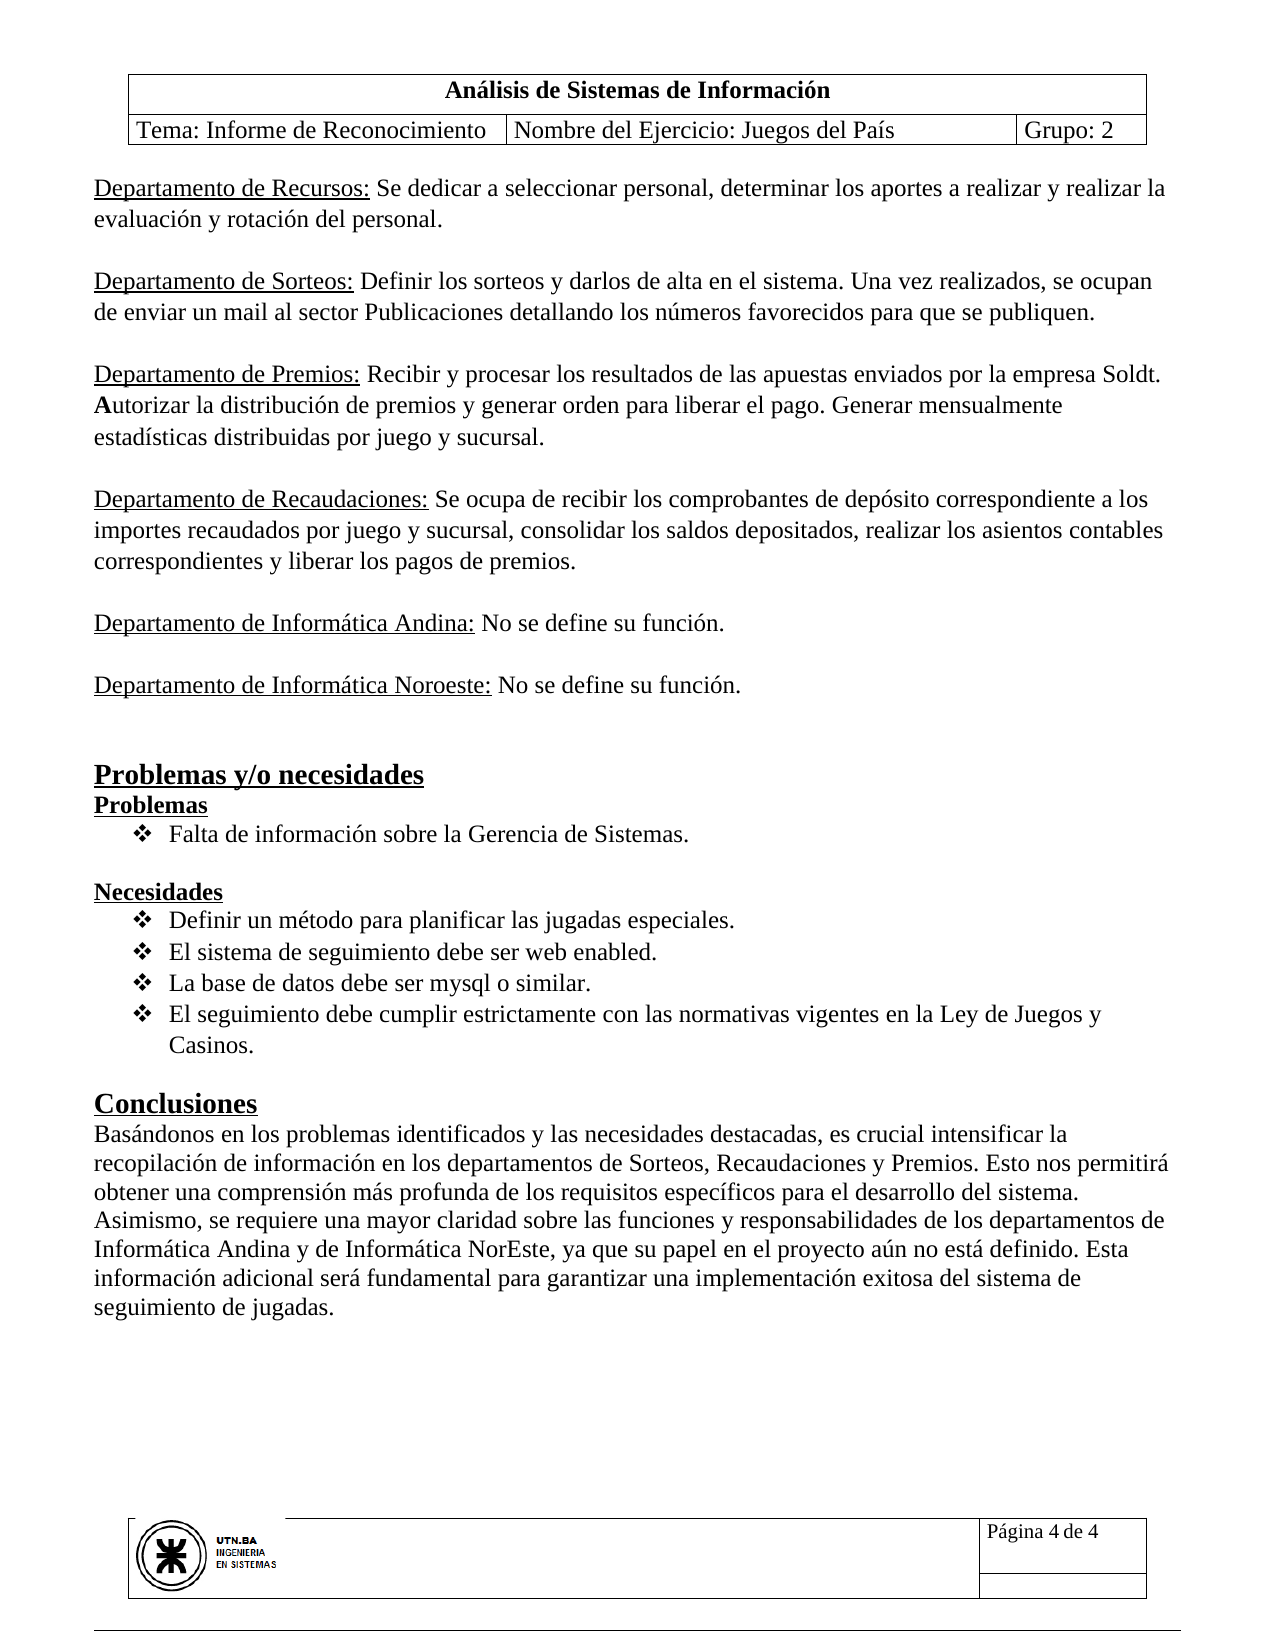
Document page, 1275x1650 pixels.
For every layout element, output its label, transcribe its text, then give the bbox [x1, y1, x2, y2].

list El sistema de seguimiento debe ser web enabled. [131, 937, 1181, 965]
text Departamento de Premios: Recibir y procesar los resultados de las apuestas enviados por la empresa Soldt. Autorizar la distribución de premios y generar orden para liberar el pago. Generar mensualmente estadísticas distribuidas por juego y sucursal. [94, 359, 1181, 450]
text Departamento de Recaudaciones: Se ocupa de recibir los comprobantes de depósito correspondiente a los importes recaudados por juego y sucursal, consolidar los saldos depositados, realizar los asientos contables correspondientes y liberar los pagos de premios. [94, 484, 1181, 574]
subtitle Necesidades [94, 877, 1181, 906]
subtitle Conclusiones [94, 1086, 1181, 1119]
subtitle Problemas y/o necesidades [94, 757, 1181, 791]
list El seguimiento debe cumplir estrictamente con las normativas vigentes en la Ley de Juegos y Casinos. [131, 999, 1181, 1058]
picture [135, 1518, 286, 1592]
text Departamento de Sorteos: Definir los sorteos y darlos de alta en el sistema. Una vez realizados, se ocupan de enviar un mail al sector Publicaciones detallando los números favorecidos para que se publiquen. [94, 266, 1181, 326]
text Departamento de Informática Noroeste: No se define su función. [94, 670, 1181, 699]
list La base de datos debe ser mysql o similar. [131, 968, 1181, 996]
list Definir un método para planificar las jugadas especiales. [131, 906, 1181, 934]
text Basándonos en los problemas identificados y las necesidades destacadas, es crucial intensificar la recopilación de información en los departamentos de Sorteos, Recaudaciones y Premios. Esto nos permitirá obtener una comprensión más profunda de los requisitos específicos para el desarrollo del sistema. Asimismo, se requiere una mayor claridad sobre las funciones y responsabilidades de los departamentos de Informática Andina y de Informática NorEste, ya que su papel en el proyecto aún no está definido. Esta información adicional será fundamental para garantizar una implementación exitosa del sistema de seguimiento de jugadas. [94, 1119, 1181, 1321]
text Departamento de Recursos: Se dedicar a seleccionar personal, determinar los aportes a realizar y realizar la evaluación y rotación del personal. [94, 173, 1181, 233]
subtitle Problemas [94, 791, 1181, 819]
list Falta de información sobre la Gerencia de Sistemas. [131, 819, 1181, 848]
text Departamento de Informática Andina: No se define su función. [94, 608, 1181, 637]
